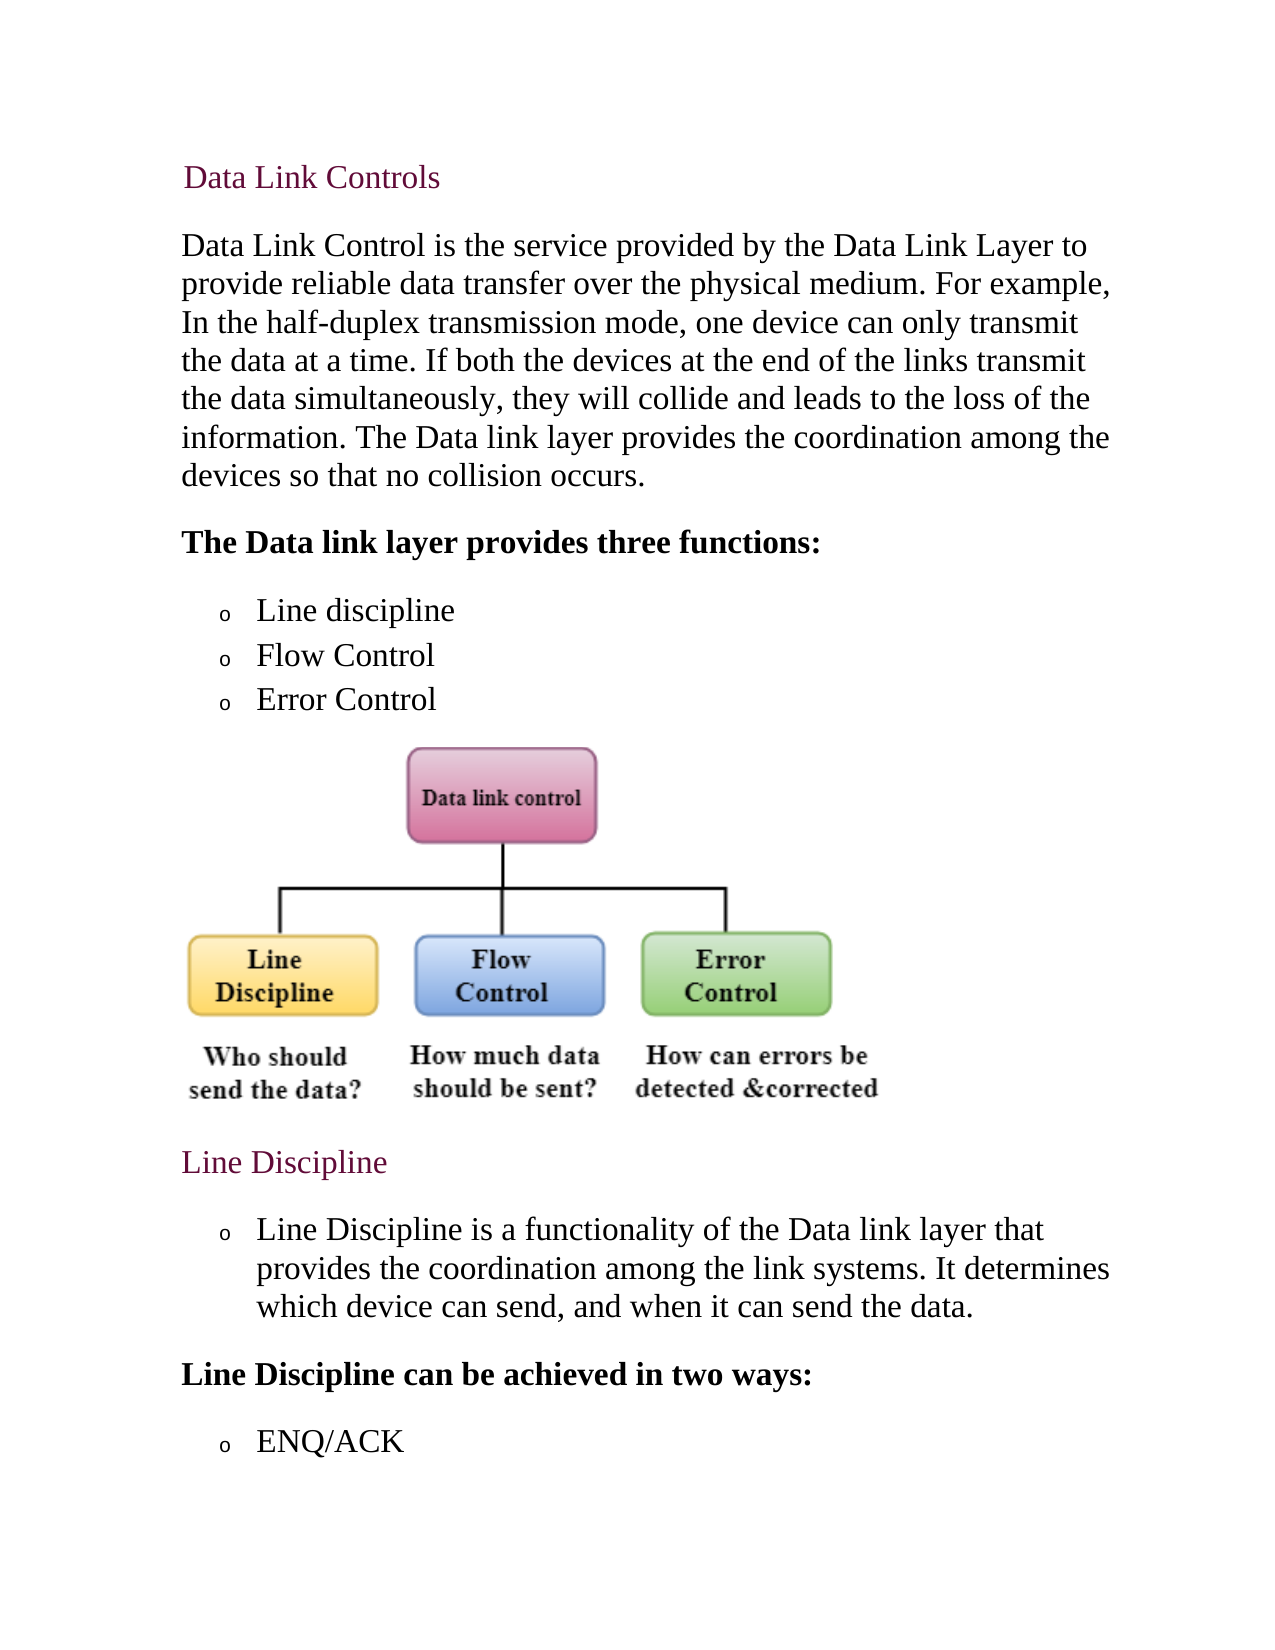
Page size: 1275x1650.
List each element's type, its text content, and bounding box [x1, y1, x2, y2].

text The Data link layer provides three functions: [181, 523, 1125, 561]
list ENQ/ACK [219, 1421, 1125, 1460]
text Data Link Controls [150, 158, 1125, 196]
list Error Control [219, 679, 1125, 718]
text Line Discipline [181, 1142, 1125, 1181]
list Flow Control [219, 635, 1125, 673]
text Data Link Control is the service provided by the Data Link Layer to provide reliable data transfer over the physical medium. For example, In the half-duplex transmission mode, one device can only transmit the data at a time. If both the devices at the end of the links transmit the data simultaneously, they will collide and leads to the loss of the information. The Data link layer provides the coordination among the devices so that no collision occurs. [181, 225, 1125, 494]
picture [181, 747, 894, 1113]
text Line Discipline can be achieved in two ways: [181, 1354, 1125, 1392]
list Line Discipline is a functionality of the Data link layer that provides the coordination among the link systems. It determines which device can send, and when it can send the data. [219, 1210, 1125, 1325]
list Line discipline [219, 590, 1125, 629]
